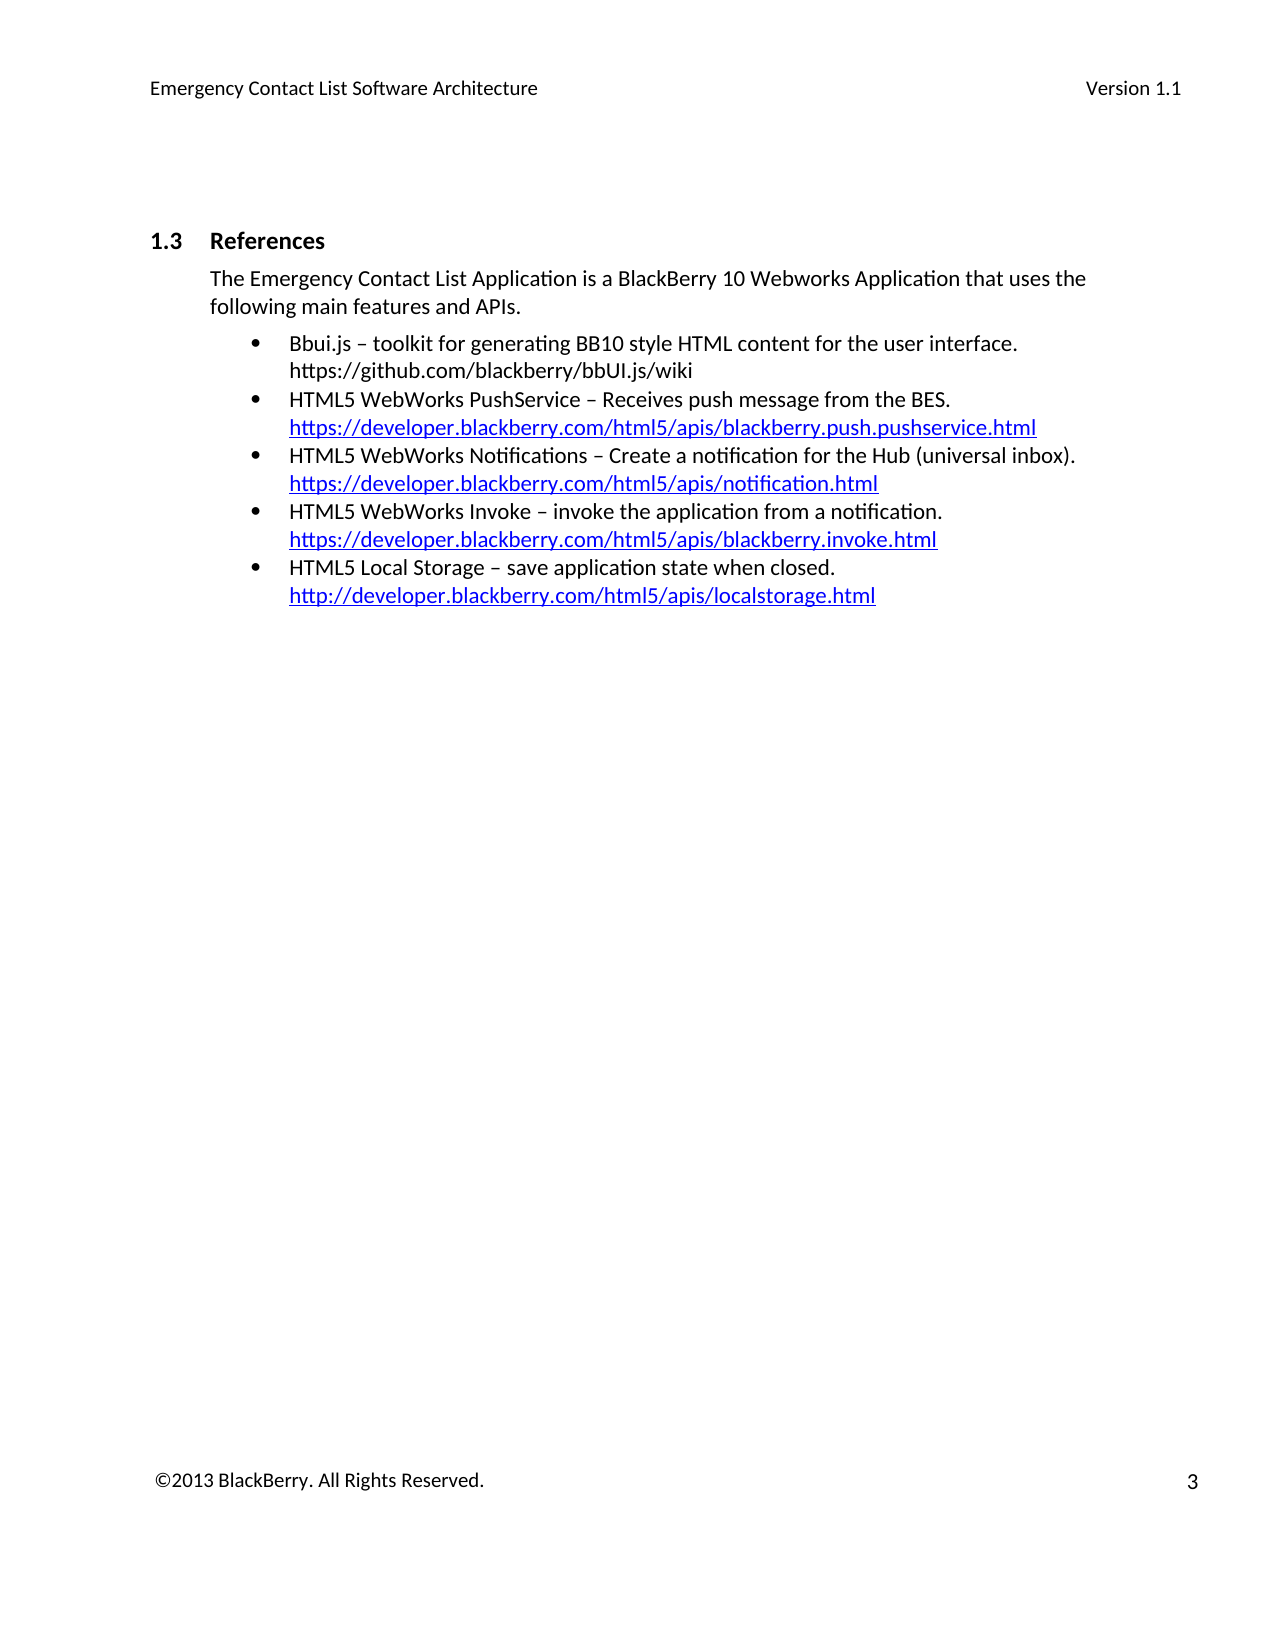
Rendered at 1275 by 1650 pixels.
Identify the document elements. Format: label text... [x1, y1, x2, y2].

subtitle References [150, 225, 1125, 256]
list HTML5 Local Storage – save application state when closed. http://developer.blackberry.com/html5/apis/localstorage.html [252, 553, 1125, 609]
list HTML5 WebWorks PushService – Receives push message from the BES. https://developer.blackberry.com/html5/apis/blackberry.push.pushservice.html [252, 385, 1125, 441]
list HTML5 WebWorks Notifications – Create a notification for the Hub (universal inbox). https://developer.blackberry.com/html5/apis/notification.html [252, 441, 1125, 497]
list HTML5 WebWorks Invoke – invoke the application from a notification. https://developer.blackberry.com/html5/apis/blackberry.invoke.html [252, 497, 1125, 553]
list Bbui.js – toolkit for generating BB10 style HTML content for the user interface. https://github.com/blackberry/bbUI.js/wiki [252, 329, 1125, 385]
text The Emergency Contact List Application is a BlackBerry 10 Webworks Application that uses the following main features and APIs. [210, 264, 1125, 320]
